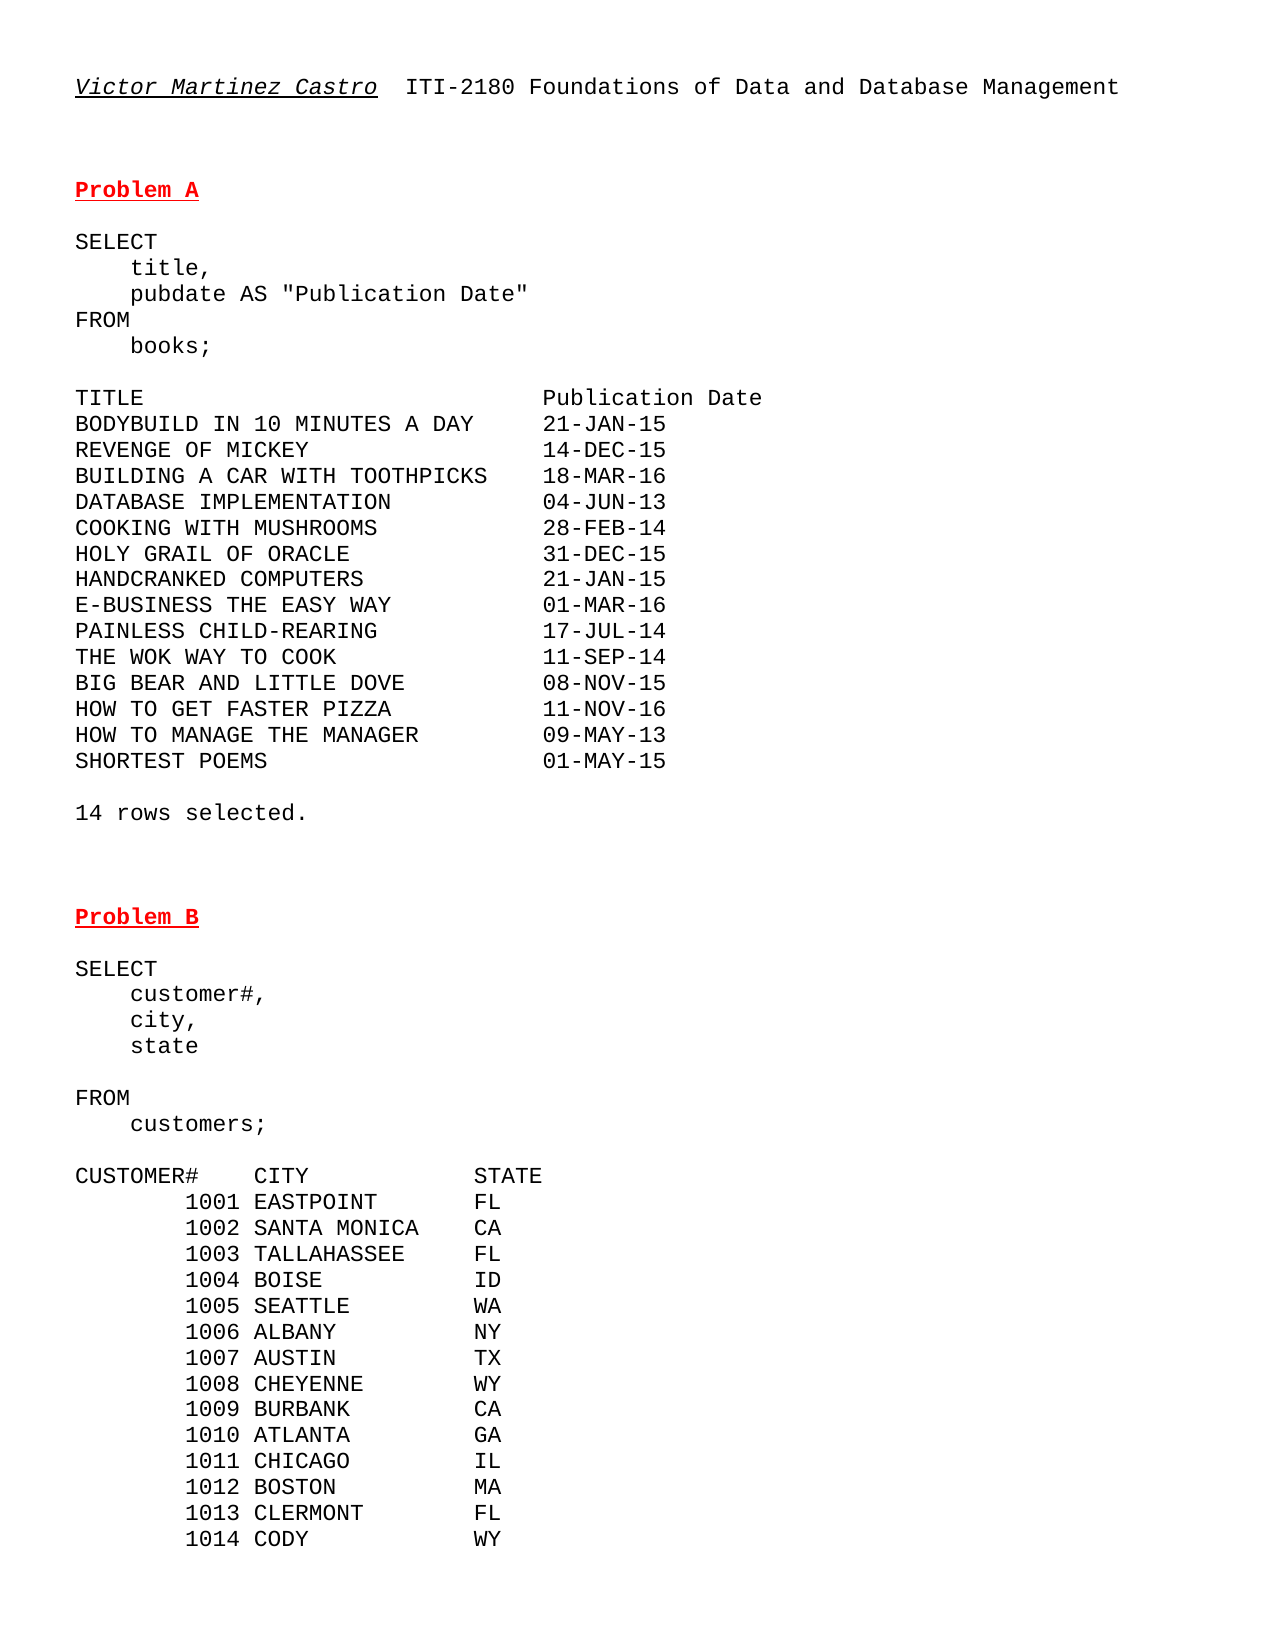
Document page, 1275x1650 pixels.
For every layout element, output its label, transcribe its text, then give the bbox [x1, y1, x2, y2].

text state [75, 1035, 1200, 1061]
text customer#, [75, 983, 1200, 1009]
text BODYBUILD IN 10 MINUTES A DAY 21-JAN-15 [75, 412, 1200, 438]
text E-BUSINESS THE EASY WAY 01-MAR-16 [75, 594, 1200, 620]
text SELECT [75, 231, 1200, 257]
text customers; [75, 1112, 1200, 1138]
text Problem B [75, 905, 1200, 931]
text pubdate AS "Publication Date" [75, 282, 1200, 308]
text 1006 ALBANY NY [75, 1320, 1200, 1346]
text 1005 SEATTLE WA [75, 1294, 1200, 1320]
text Problem A [75, 179, 1200, 205]
text 1013 CLERMONT FL [75, 1502, 1200, 1527]
text CUSTOMER# CITY STATE [75, 1164, 1200, 1190]
text 1001 EASTPOINT FL [75, 1190, 1200, 1216]
text title, [75, 257, 1200, 282]
text HOLY GRAIL OF ORACLE 31-DEC-15 [75, 542, 1200, 568]
text 1011 CHICAGO IL [75, 1450, 1200, 1476]
text 1010 ATLANTA GA [75, 1424, 1200, 1450]
text THE WOK WAY TO COOK 11-SEP-14 [75, 646, 1200, 672]
text COOKING WITH MUSHROOMS 28-FEB-14 [75, 516, 1200, 542]
text 1014 CODY WY [75, 1527, 1200, 1553]
text DATABASE IMPLEMENTATION 04-JUN-13 [75, 490, 1200, 516]
text Victor Martinez Castro ITI-2180 Foundations of Data and Database Management [75, 75, 1200, 101]
text 1007 AUSTIN TX [75, 1346, 1200, 1372]
text city, [75, 1009, 1200, 1035]
text BUILDING A CAR WITH TOOTHPICKS 18-MAR-16 [75, 464, 1200, 490]
text BIG BEAR AND LITTLE DOVE 08-NOV-15 [75, 672, 1200, 697]
text SHORTEST POEMS 01-MAY-15 [75, 749, 1200, 775]
text FROM [75, 308, 1200, 334]
text 1002 SANTA MONICA CA [75, 1216, 1200, 1242]
text 1004 BOISE ID [75, 1268, 1200, 1294]
text 1012 BOSTON MA [75, 1476, 1200, 1502]
text HOW TO GET FASTER PIZZA 11-NOV-16 [75, 697, 1200, 723]
text 1008 CHEYENNE WY [75, 1372, 1200, 1398]
text PAINLESS CHILD-REARING 17-JUL-14 [75, 620, 1200, 646]
text SELECT [75, 957, 1200, 983]
text HOW TO MANAGE THE MANAGER 09-MAY-13 [75, 723, 1200, 749]
text 1003 TALLAHASSEE FL [75, 1242, 1200, 1268]
text 1009 BURBANK CA [75, 1398, 1200, 1424]
text 14 rows selected. [75, 801, 1200, 827]
text books; [75, 334, 1200, 360]
text REVENGE OF MICKEY 14-DEC-15 [75, 438, 1200, 464]
text TITLE Publication Date [75, 386, 1200, 412]
text HANDCRANKED COMPUTERS 21-JAN-15 [75, 568, 1200, 594]
text FROM [75, 1087, 1200, 1112]
